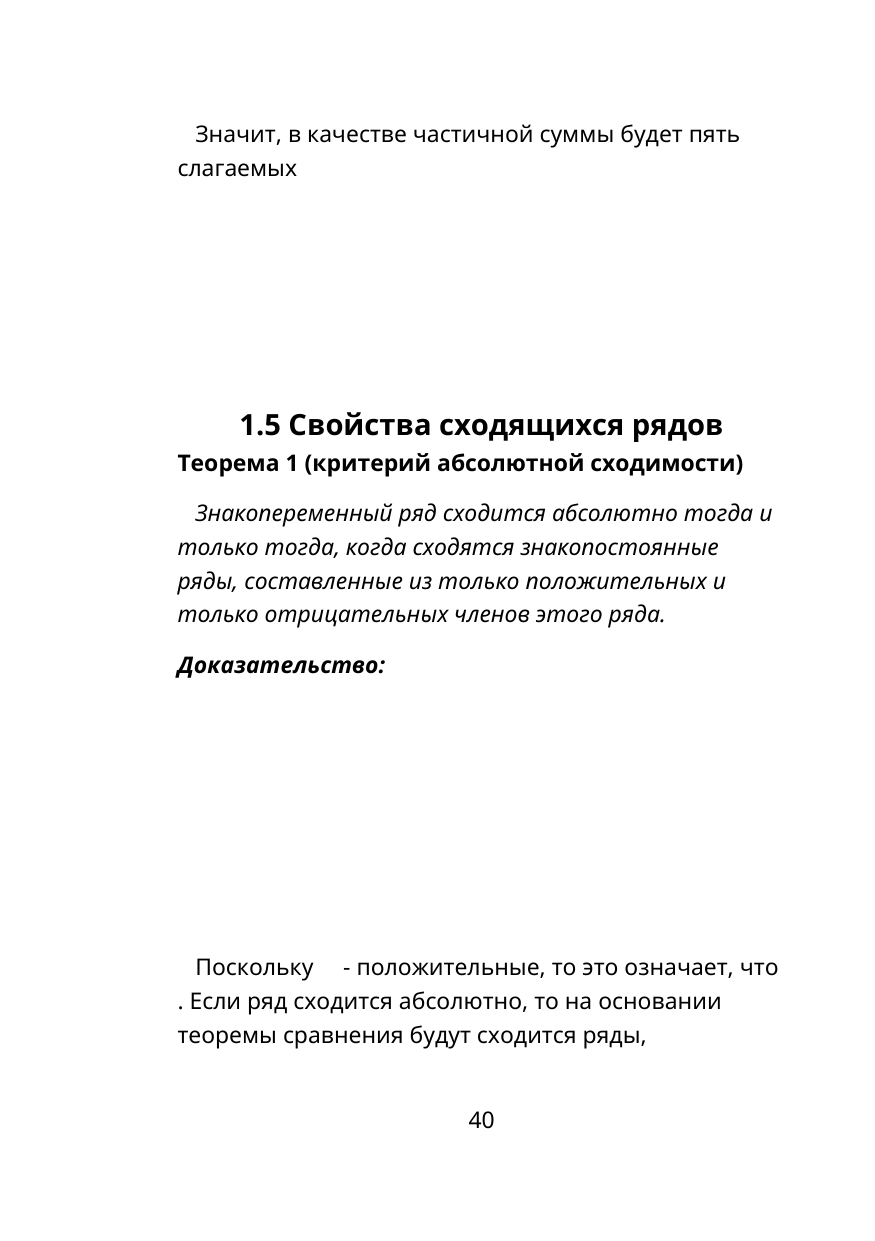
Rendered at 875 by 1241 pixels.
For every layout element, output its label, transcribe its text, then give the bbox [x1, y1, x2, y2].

text 1.5 Свойства сходящихся рядов [177, 404, 786, 444]
text Значит, в качестве частичной суммы будет пять слагаемых [177, 118, 786, 183]
text Знакопеременный ряд сходится абсолютно тогда и только тогда, когда сходятся знакопостоянные ряды, составленные из только положительных и только отрицательных членов этого ряда. [177, 497, 786, 630]
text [177, 951, 786, 1050]
text Доказательство: [177, 649, 786, 680]
text Теорема 1 (критерий абсолютной сходимости) [177, 447, 786, 478]
